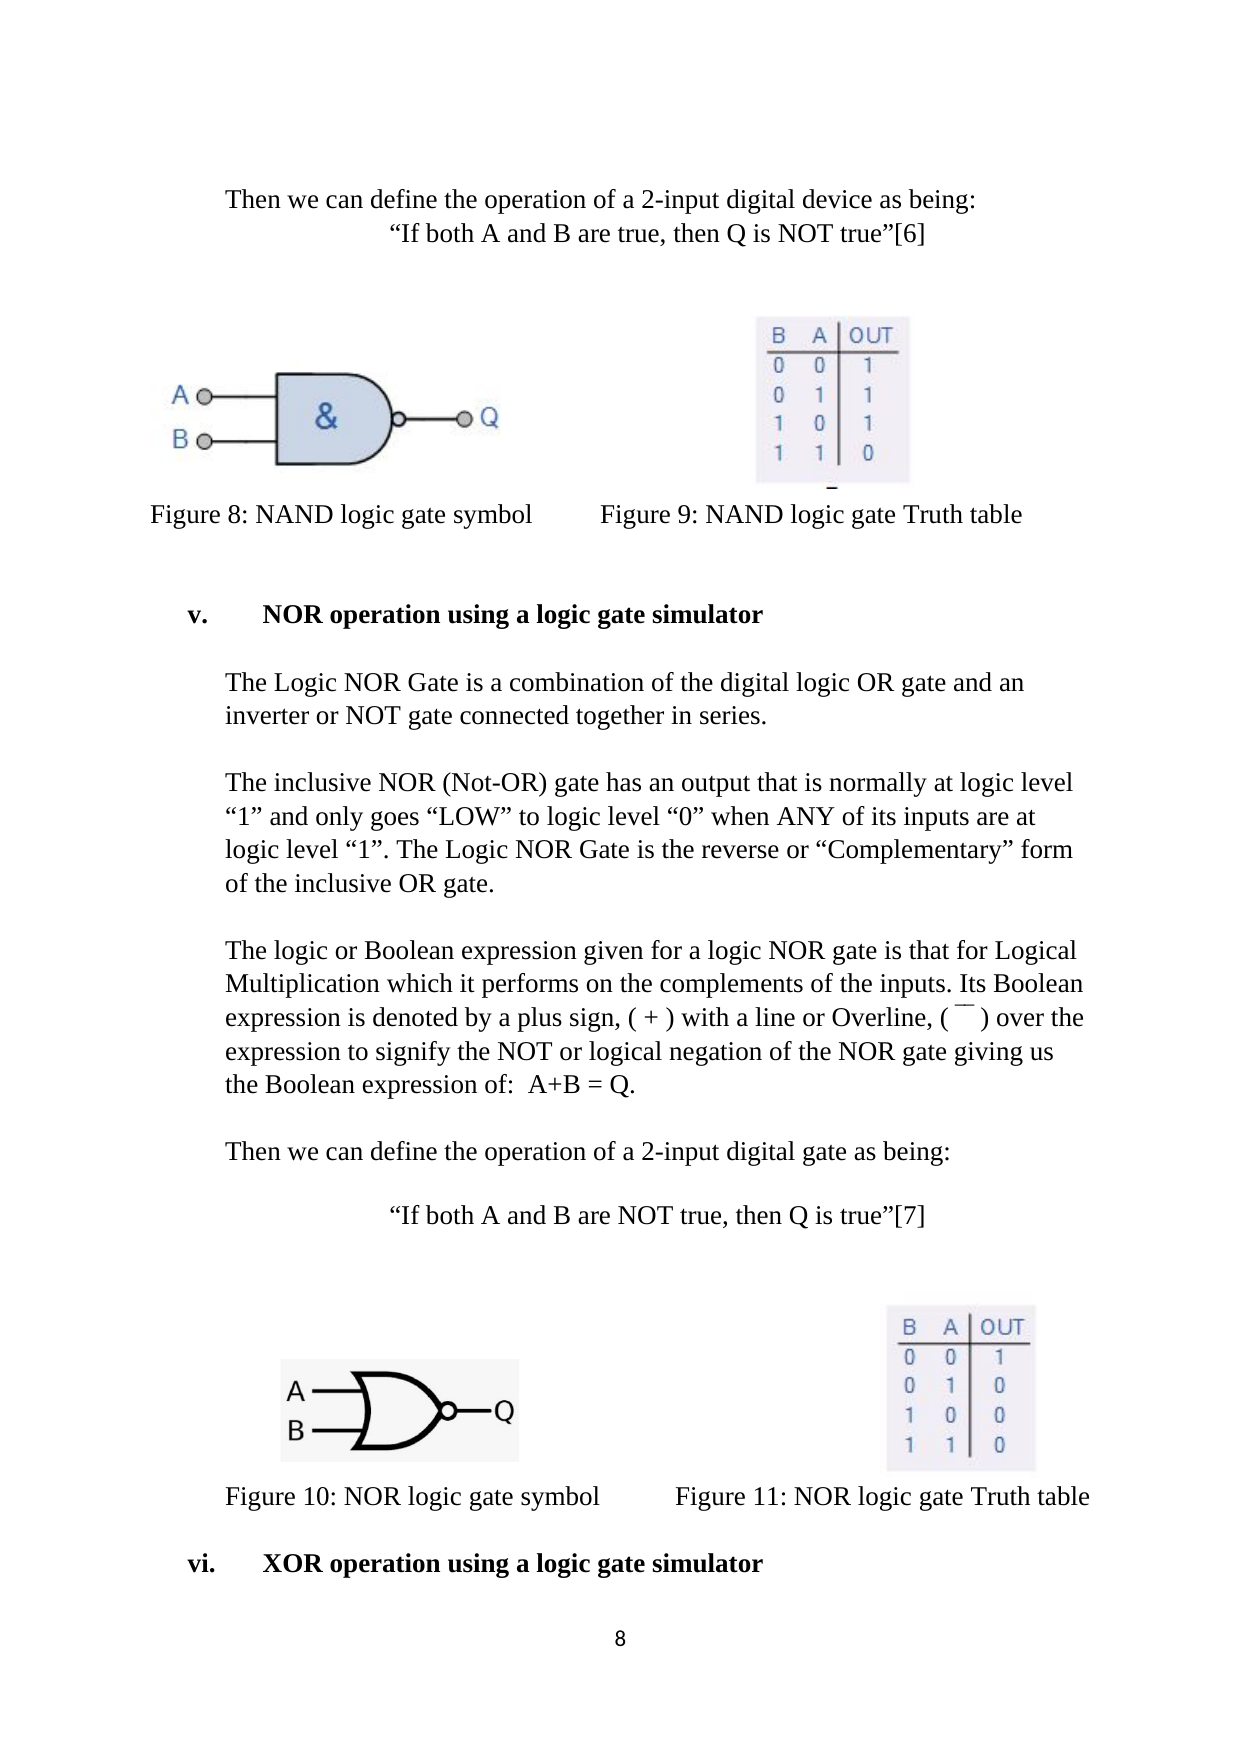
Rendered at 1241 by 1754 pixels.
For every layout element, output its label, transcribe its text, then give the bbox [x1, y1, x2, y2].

list The Logic NOR Gate is a combination of the digital logic OR gate and an inverter or NOT gate connected together in series. [225, 666, 1090, 730]
list Then we can define the operation of a 2-input digital gate as being: [225, 1135, 1090, 1166]
list XOR operation using a logic gate simulator [187, 1547, 1090, 1578]
list The inclusive NOR (Not-OR) gate has an output that is normally at logic level “1” and only goes “LOW” to logic level “0” when ANY of its inputs are at logic level “1”. The Logic NOR Gate is the reverse or “Complementary” form of the inclusive OR gate. [225, 766, 1090, 898]
picture [739, 315, 924, 489]
list The logic or Boolean expression given for a logic NOR gate is that for Logical Multiplication which it performs on the complements of the inputs. Its Boolean expression is denoted by a plus sign, ( + ) with a line or Overline, ( ‾‾ ) over the expression to signify the NOT or logical negation of the NOR gate giving us the Boolean expression of: A+B = Q. [225, 934, 1090, 1099]
picture [879, 1291, 1039, 1478]
list NOR operation using a logic gate simulator [187, 599, 1090, 630]
picture [150, 360, 530, 480]
list Then we can define the operation of a 2-input digital device as being: [225, 183, 1090, 215]
list “If both A and B are true, then Q is NOT true”[6] [225, 217, 1090, 248]
picture [279, 1359, 520, 1462]
list “If both A and B are NOT true, then Q is true”[7] [225, 1199, 1090, 1230]
